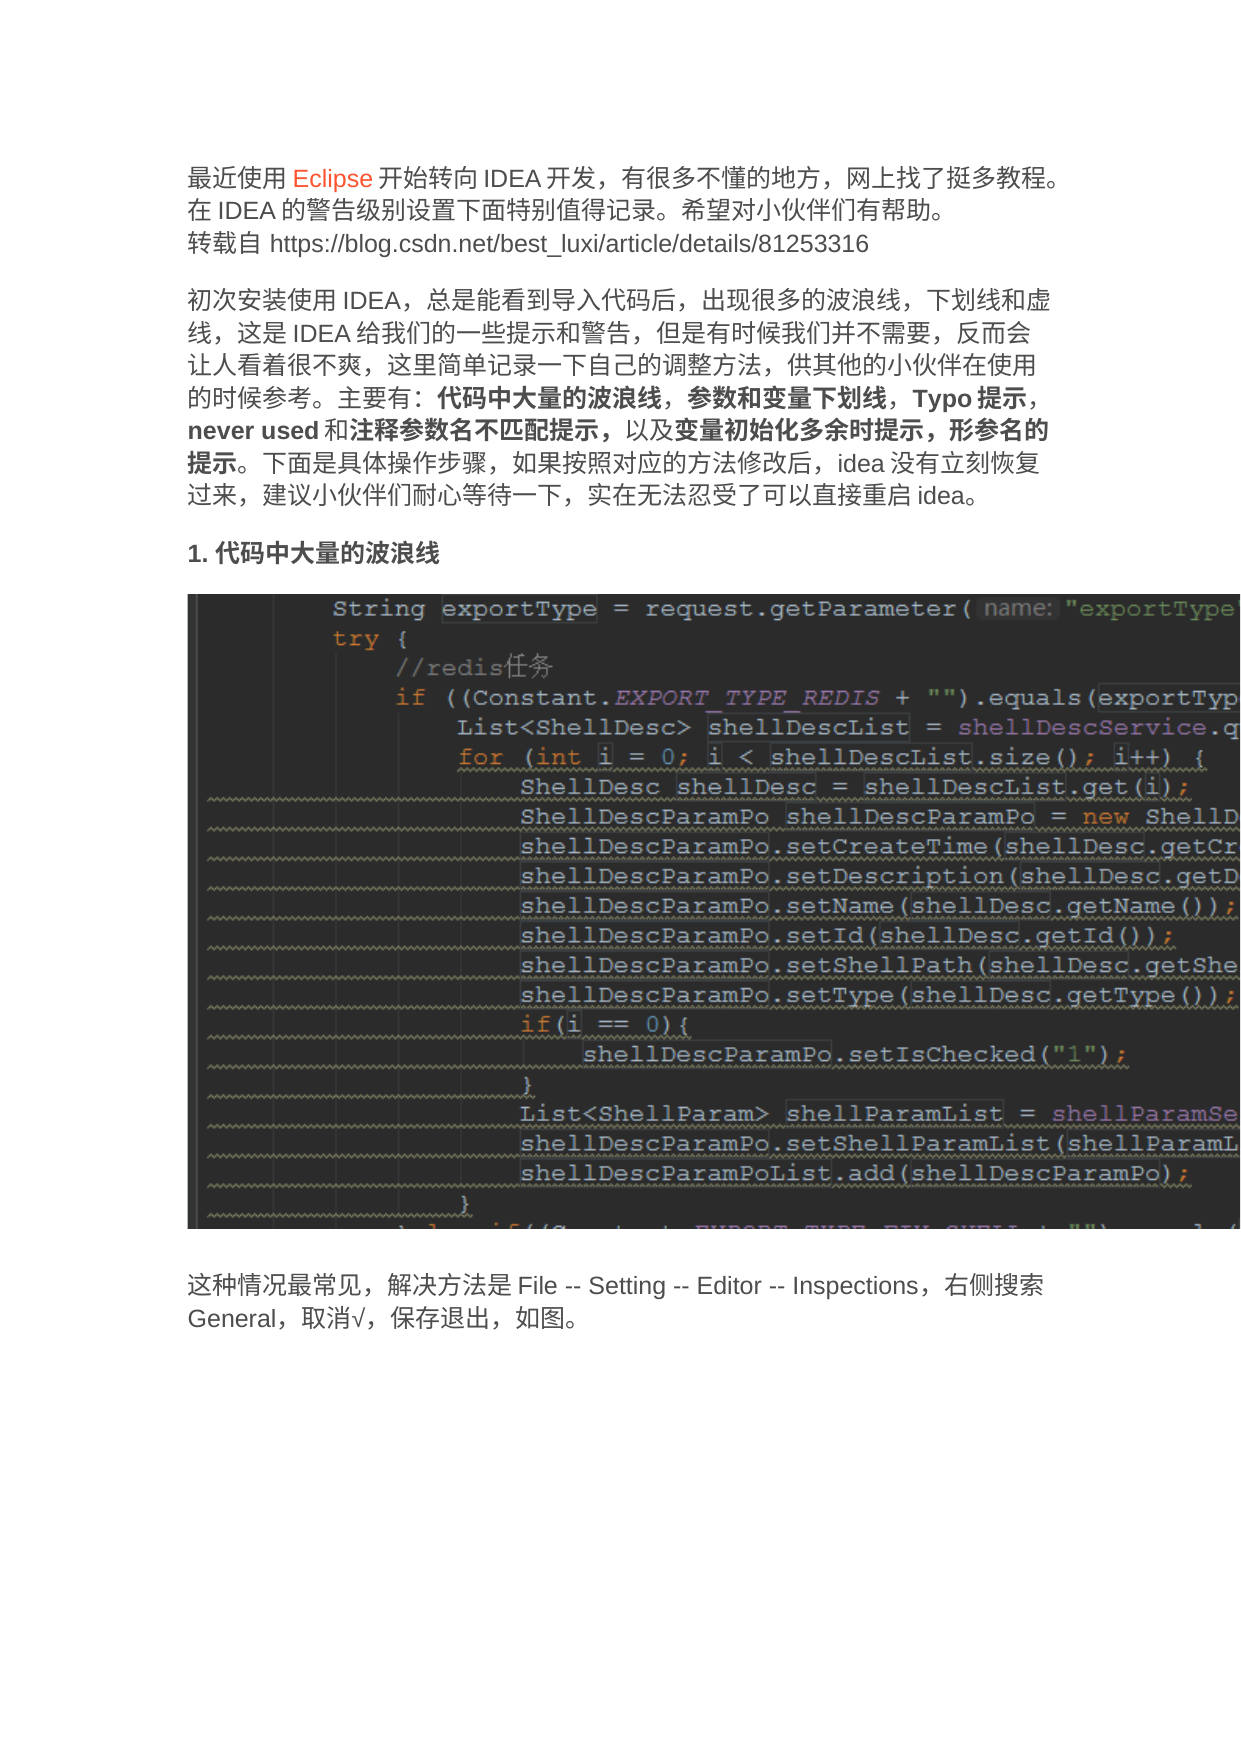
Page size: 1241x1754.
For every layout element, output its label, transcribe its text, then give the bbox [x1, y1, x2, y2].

text 这种情况最常见，解决方法是File -- Setting -- Editor -- Inspections，右侧搜索General，取消√，保存退出，如图。 [187, 1269, 1053, 1334]
text 最近使用Eclipse开始转向IDEA开发，有很多不懂的地方，网上找了挺多教程。在IDEA的警告级别设置下面特别值得记录。希望对小伙伴们有帮助。 转载自 https://blog.csdn.net/best_luxi/article/details/81253316 [187, 162, 1053, 259]
text 初次安装使用IDEA，总是能看到导入代码后，出现很多的波浪线，下划线和虚线，这是IDEA给我们的一些提示和警告，但是有时候我们并不需要，反而会让人看着很不爽，这里简单记录一下自己的调整方法，供其他的小伙伴在使用的时候参考。主要有：代码中大量的波浪线，参数和变量下划线，Typo提示，never used和注释参数名不匹配提示，以及变量初始化多余时提示，形参名的提示。下面是具体操作步骤，如果按照对应的方法修改后，idea没有立刻恢复过来，建议小伙伴们耐心等待一下，实在无法忍受了可以直接重启idea。 [187, 284, 1053, 512]
picture [187, 594, 1241, 1229]
text 1. 代码中大量的波浪线 [187, 537, 1053, 569]
